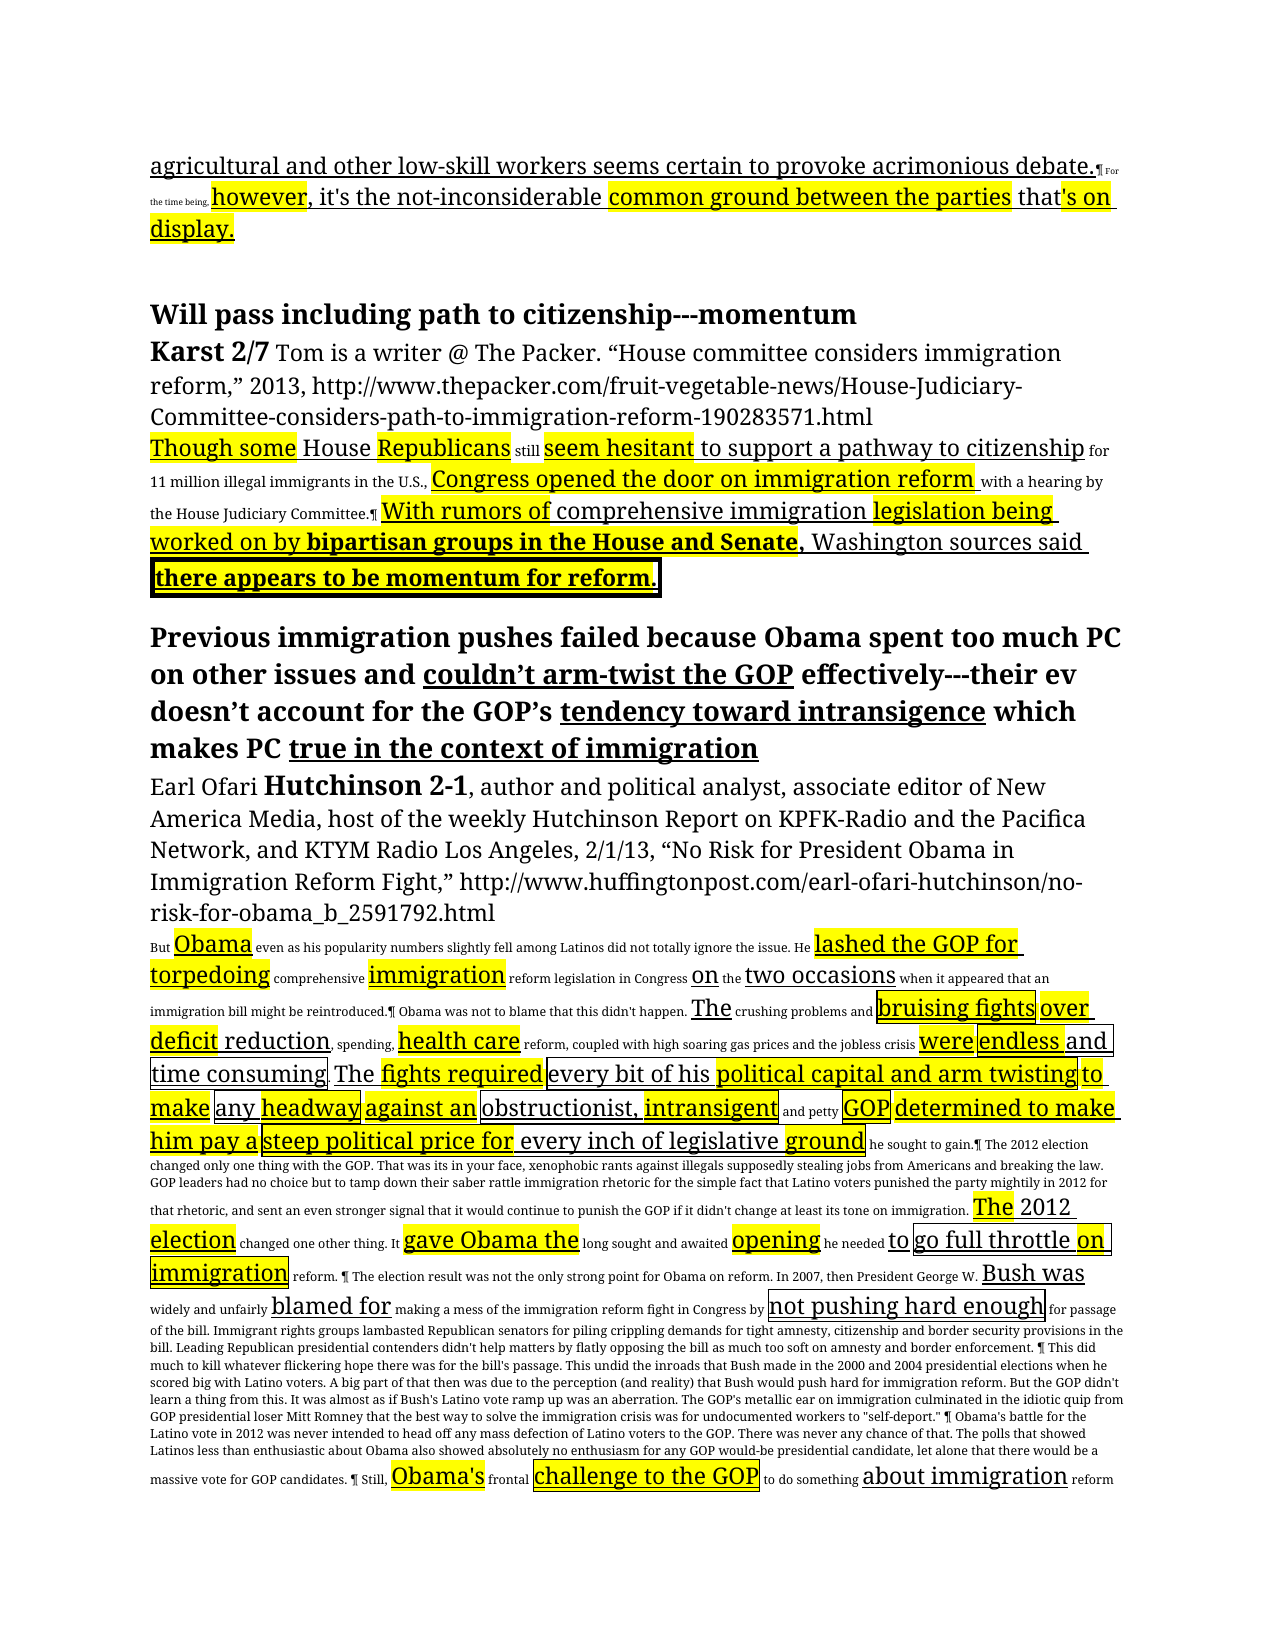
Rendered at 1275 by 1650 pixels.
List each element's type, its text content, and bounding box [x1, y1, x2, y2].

subtitle Previous immigration pushes failed because Obama spent too much PC on other issues and couldn’t arm-twist the GOP effectively---their ev doesn’t account for the GOP’s tendency toward intransigence which makes PC true in the context of immigration [150, 618, 1125, 766]
text Earl Ofari Hutchinson 2-1, author and political analyst, associate editor of New America Media, host of the weekly Hutchinson Report on KPFK-Radio and the Pacifica Network, and KTYM Radio Los Angeles, 2/1/13, “No Risk for President Obama in Immigration Reform Fight,” http://www.huffingtonpost.com/earl-ofari-hutchinson/no-risk-for-obama_b_2591792.html [150, 766, 1125, 928]
text Though some House Republicans still seem hesitant to support a pathway to citizenship for 11 million illegal immigrants in the U.S., Congress opened the door on immigration reform with a hearing by the House Judiciary Committee.¶ With rumors of comprehensive immigration legislation being worked on by bipartisan groups in the House and Senate, Washington sources said there appears to be momentum for reform. [150, 432, 1125, 598]
text Karst 2/7 Tom is a writer @ The Packer. “House committee considers immigration reform,” 2013, http://www.thepacker.com/fruit-vegetable-news/House-Judiciary-Committee-considers-path-to-immigration-reform-190283571.html [150, 333, 1125, 432]
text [150, 150, 1125, 244]
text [150, 928, 1125, 1492]
subtitle Will pass including path to citizenship---momentum [150, 296, 1125, 333]
